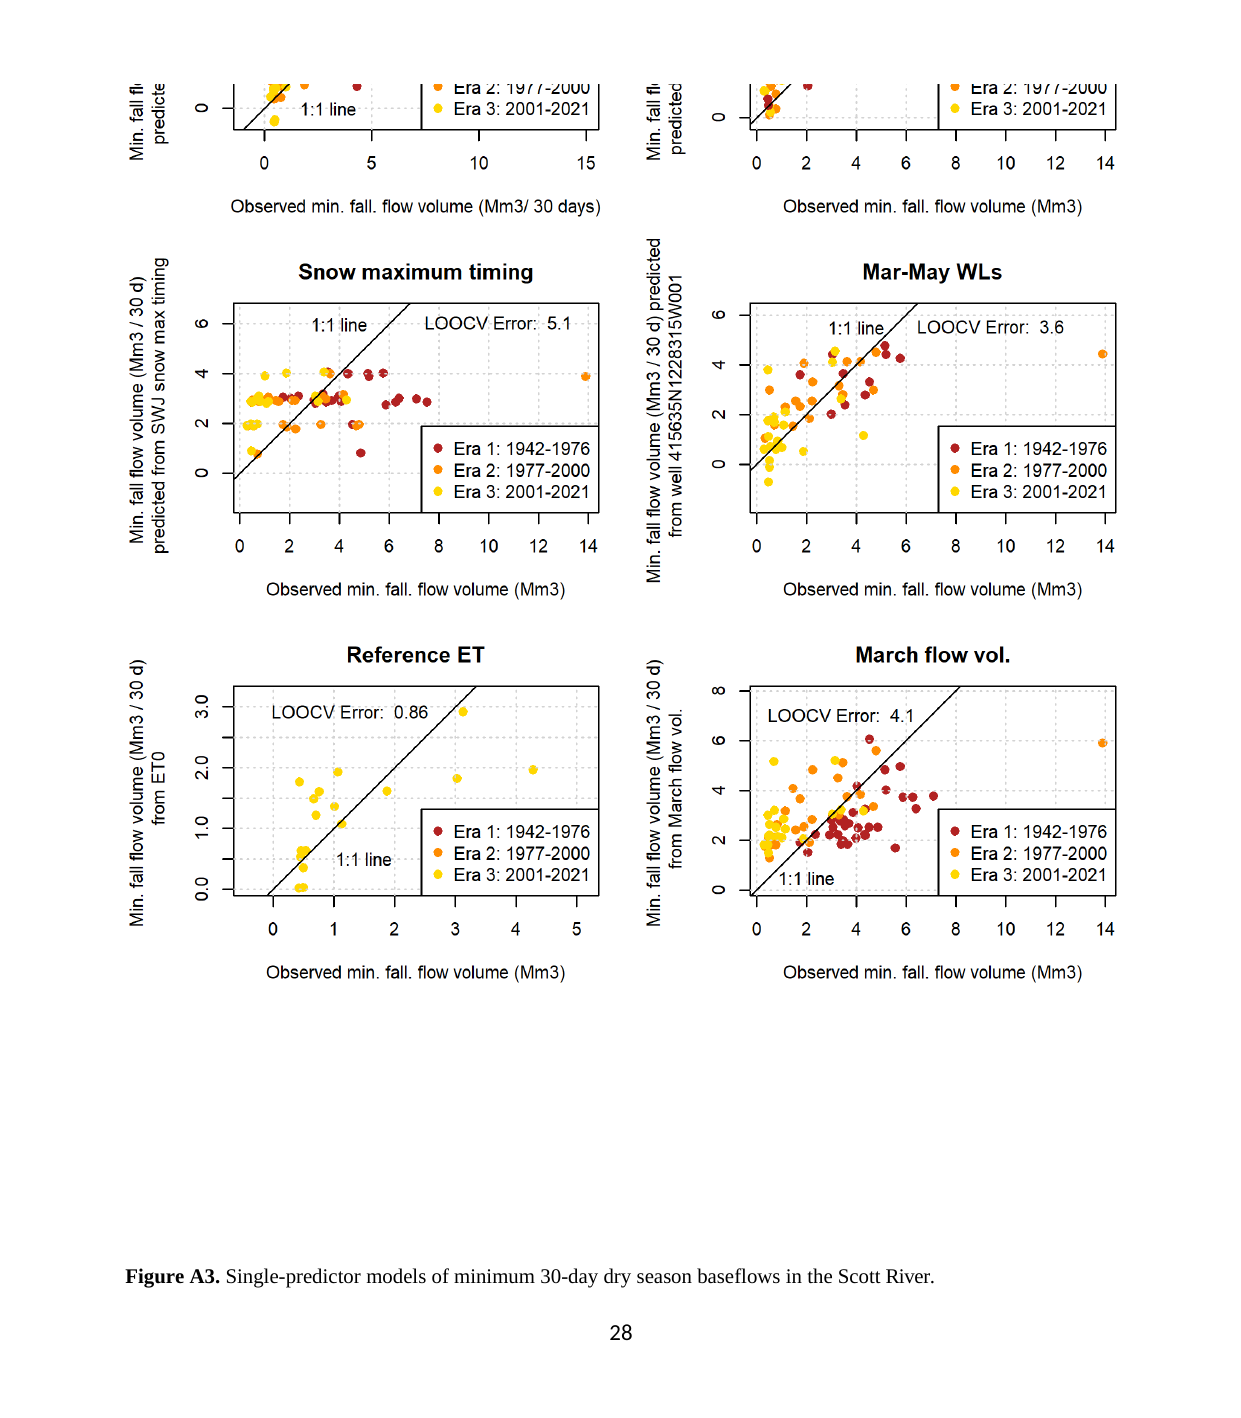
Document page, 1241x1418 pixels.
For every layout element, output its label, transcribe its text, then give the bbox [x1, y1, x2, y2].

text Figure A3. Single-predictor models of minimum 30-day dry season baseflows in the Scott River. [125, 1264, 1153, 1288]
picture [125, 84, 1159, 1004]
